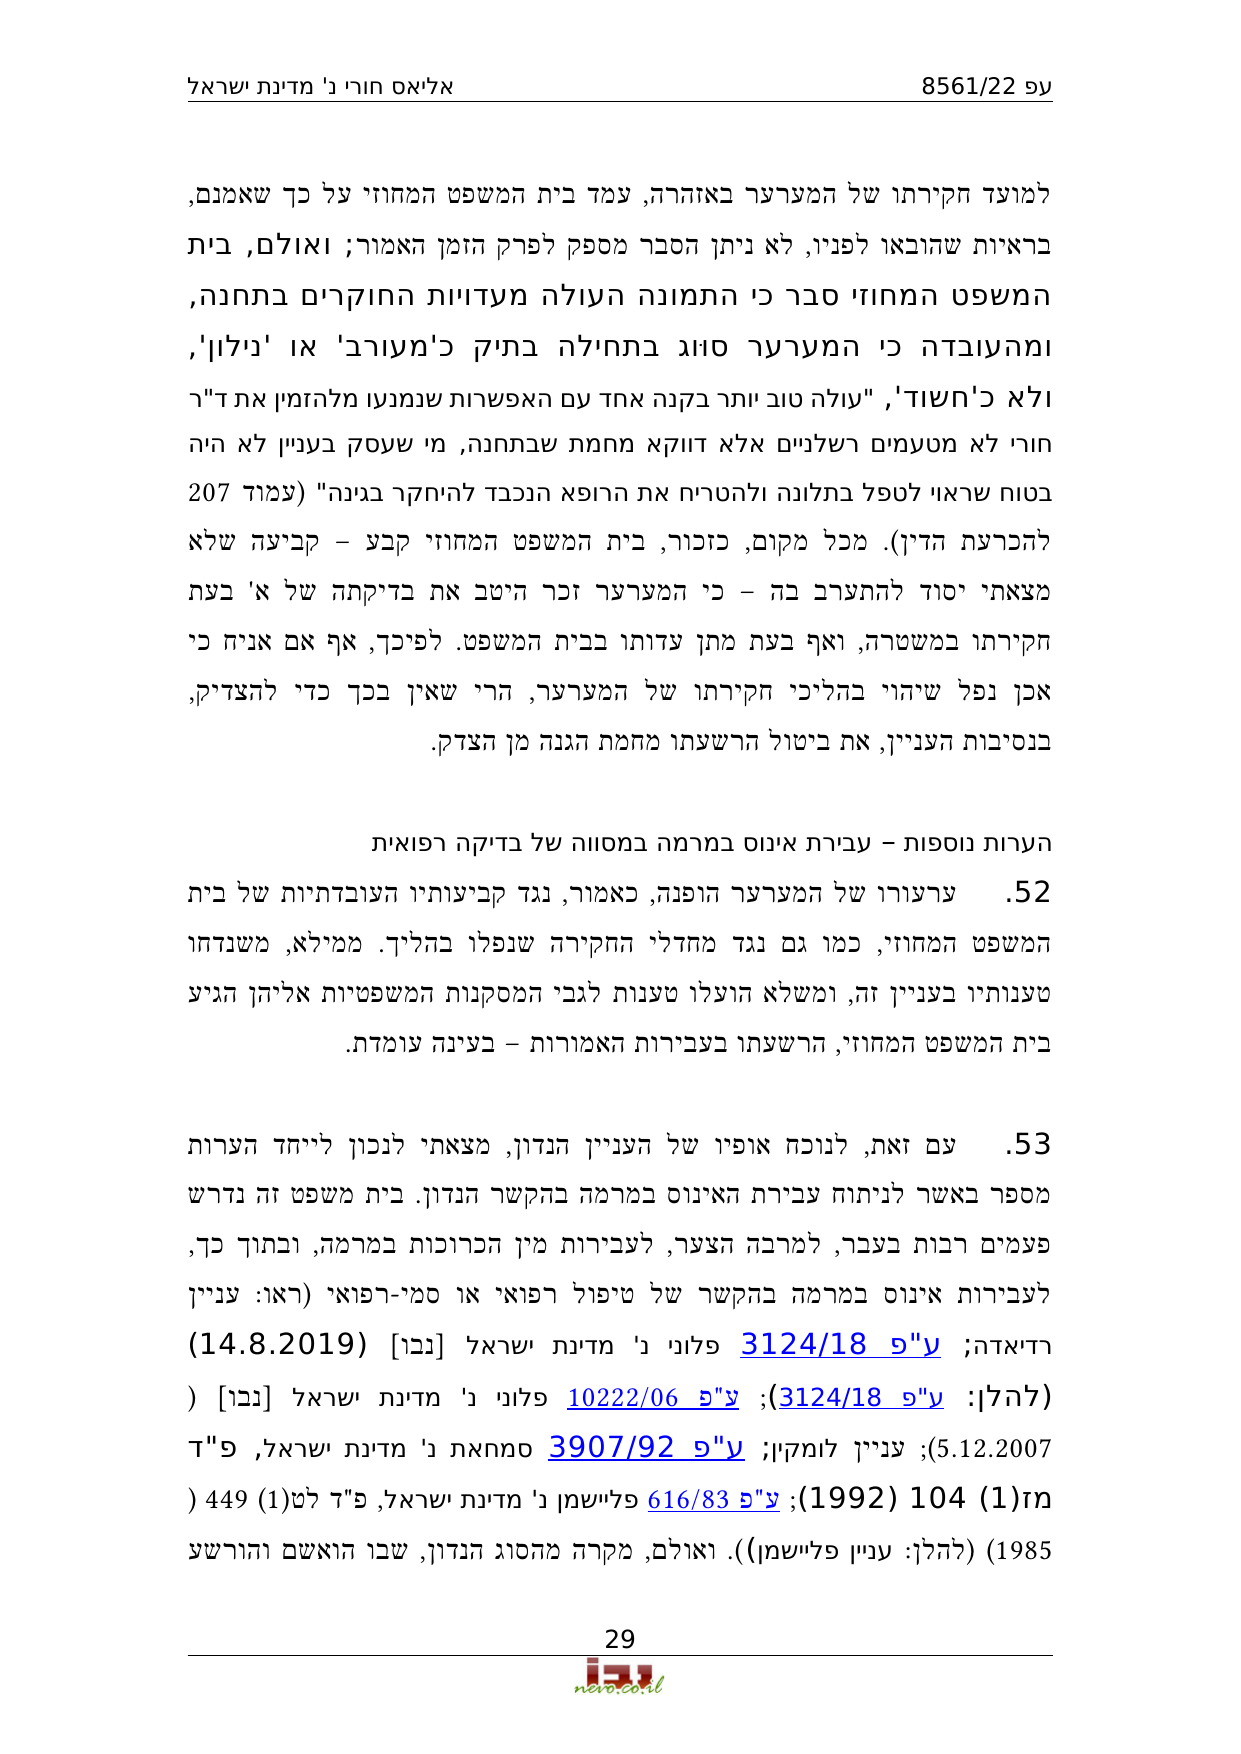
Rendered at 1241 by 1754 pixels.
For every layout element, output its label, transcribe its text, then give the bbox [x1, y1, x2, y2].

picture [574, 1657, 666, 1695]
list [187, 1127, 1053, 1567]
list ערעורו של המערער הופנה, כאמור, נגד קביעותיו העובדתיות של בית המשפט המחוזי, כמו גם נגד מחדלי החקירה שנפלו בהליך. ממילא, משנדחו טענותיו בעניין זה, ומשלא הועלו טענות לגבי המסקנות המשפטיות אליהן הגיע בית המשפט המחוזי, הרשעתו בעבירות האמורות – בעינה עומדת. [187, 876, 1053, 1059]
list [187, 177, 1053, 757]
list הערות נוספות – עבירת אינוס במרמה במסווה של בדיקה רפואית [187, 825, 1053, 859]
